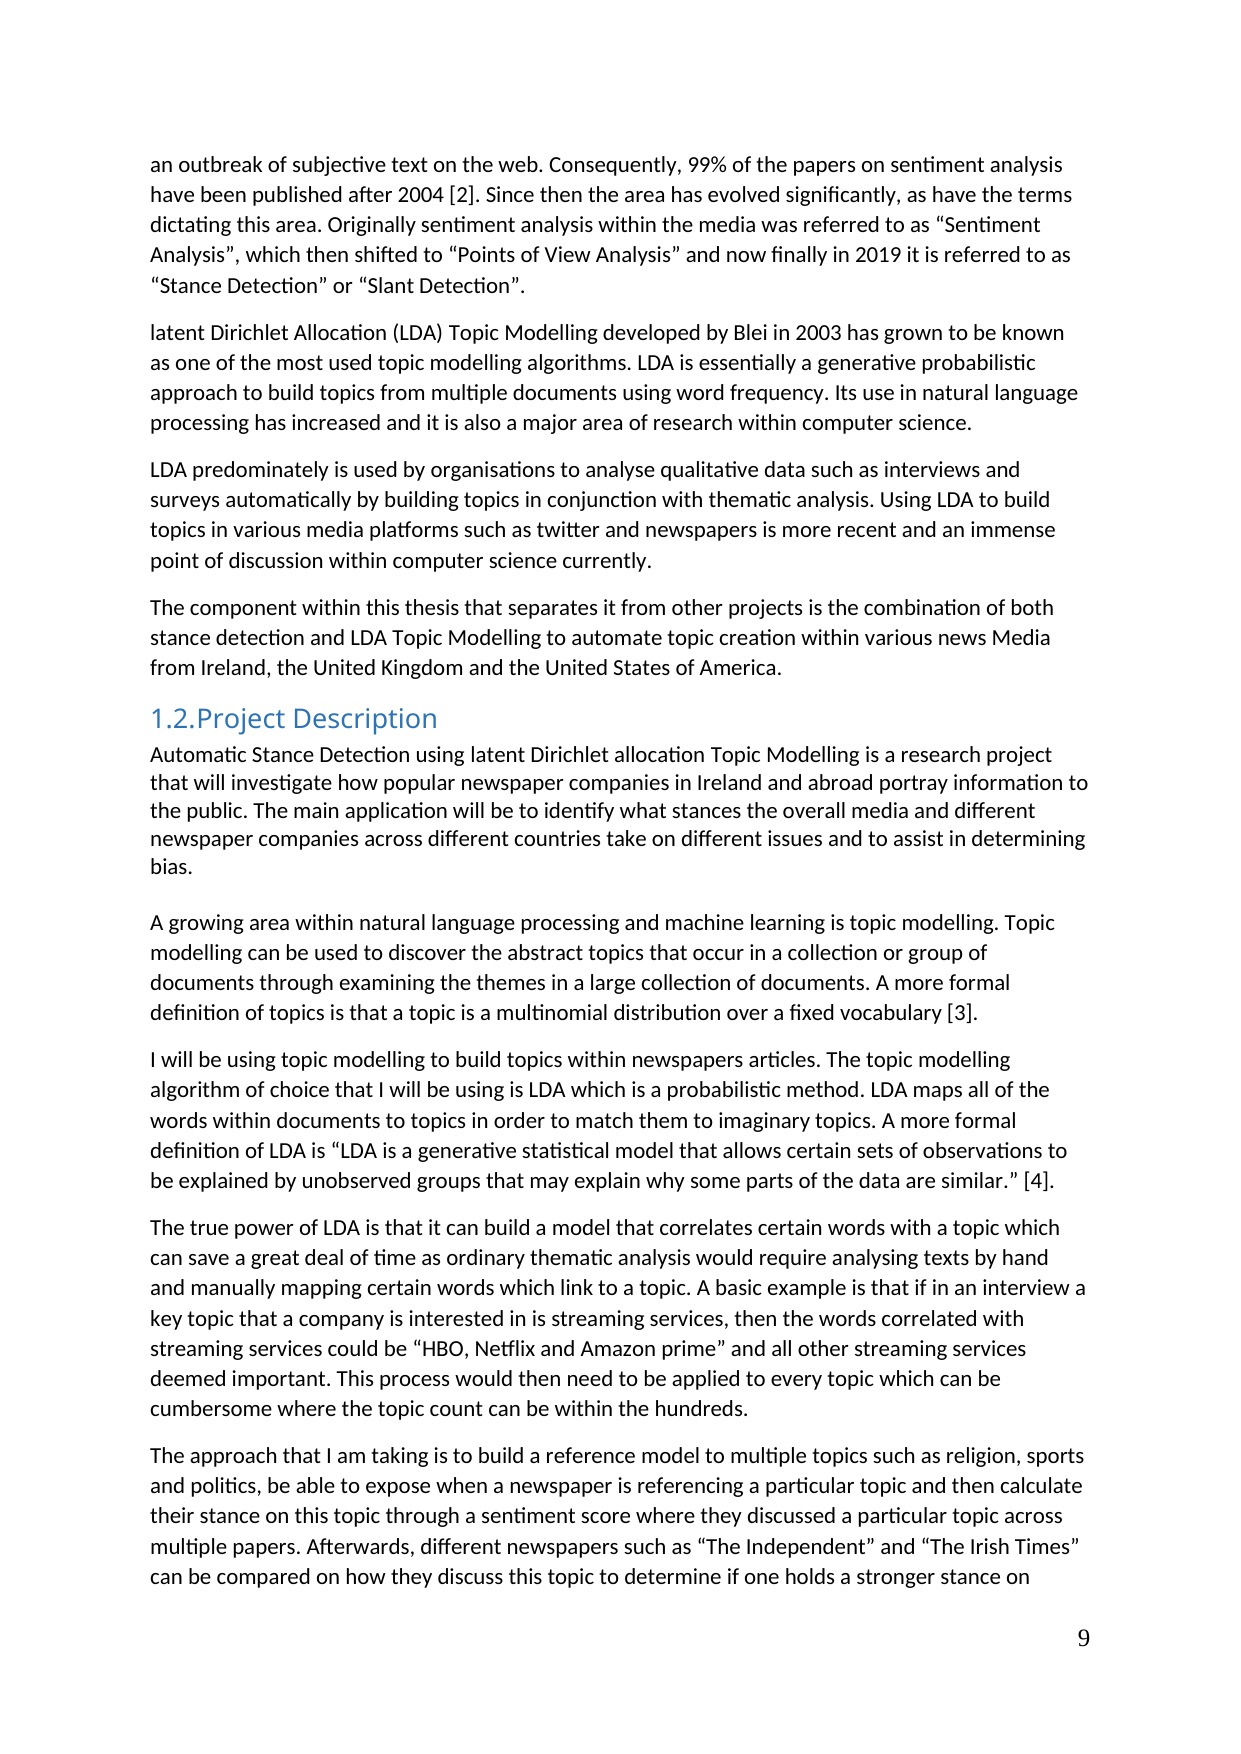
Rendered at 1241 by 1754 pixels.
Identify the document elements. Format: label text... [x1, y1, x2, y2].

text I will be using topic modelling to build topics within newspapers articles. The topic modelling algorithm of choice that I will be using is LDA which is a probabilistic method. LDA maps all of the words within documents to topics in order to match them to imaginary topics. A more formal definition of LDA is “LDA is a generative statistical model that allows certain sets of observations to be explained by unobserved groups that may explain why some parts of the data are similar.” [4]. [150, 1045, 1090, 1194]
text Automatic Stance Detection using latent Dirichlet allocation Topic Modelling is a research project that will investigate how popular newspaper companies in Ireland and abroad portray information to the public. The main application will be to identify what stances the overall media and different newspaper companies across different countries take on different issues and to assist in determining bias. [150, 740, 1090, 880]
text The true power of LDA is that it can build a model that correlates certain words with a topic which can save a great deal of time as ordinary thematic analysis would require analysing texts by hand and manually mapping certain words which link to a topic. A basic example is that if in an interview a key topic that a company is interested in is streaming services, then the words correlated with streaming services could be “HBO, Netflix and Amazon prime” and all other streaming services deemed important. This process would then need to be applied to every topic which can be cumbersome where the topic count can be within the hundreds. [150, 1213, 1090, 1422]
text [150, 150, 1090, 299]
text The component within this thesis that separates it from other projects is the combination of both stance detection and LDA Topic Modelling to automate topic creation within various news Media from Ireland, the United Kingdom and the United States of America. [150, 593, 1090, 681]
text latent Dirichlet Allocation (LDA) Topic Modelling developed by Blei in 2003 has grown to be known as one of the most used topic modelling algorithms. LDA is essentially a generative probabilistic approach to build topics from multiple documents using word frequency. Its use in natural language processing has increased and it is also a major area of research within computer science. [150, 318, 1090, 436]
subtitle Project Description [150, 700, 1090, 737]
text A growing area within natural language processing and machine learning is topic modelling. Topic modelling can be used to discover the abstract topics that occur in a collection or group of documents through examining the themes in a large collection of documents. A more formal definition of topics is that a topic is a multinomial distribution over a fixed vocabulary [3]. [150, 908, 1090, 1027]
text LDA predominately is used by organisations to analyse qualitative data such as interviews and surveys automatically by building topics in conjunction with thematic analysis. Using LDA to build topics in various media platforms such as twitter and newspapers is more recent and an immense point of discussion within computer science currently. [150, 455, 1090, 574]
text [150, 1441, 1090, 1590]
